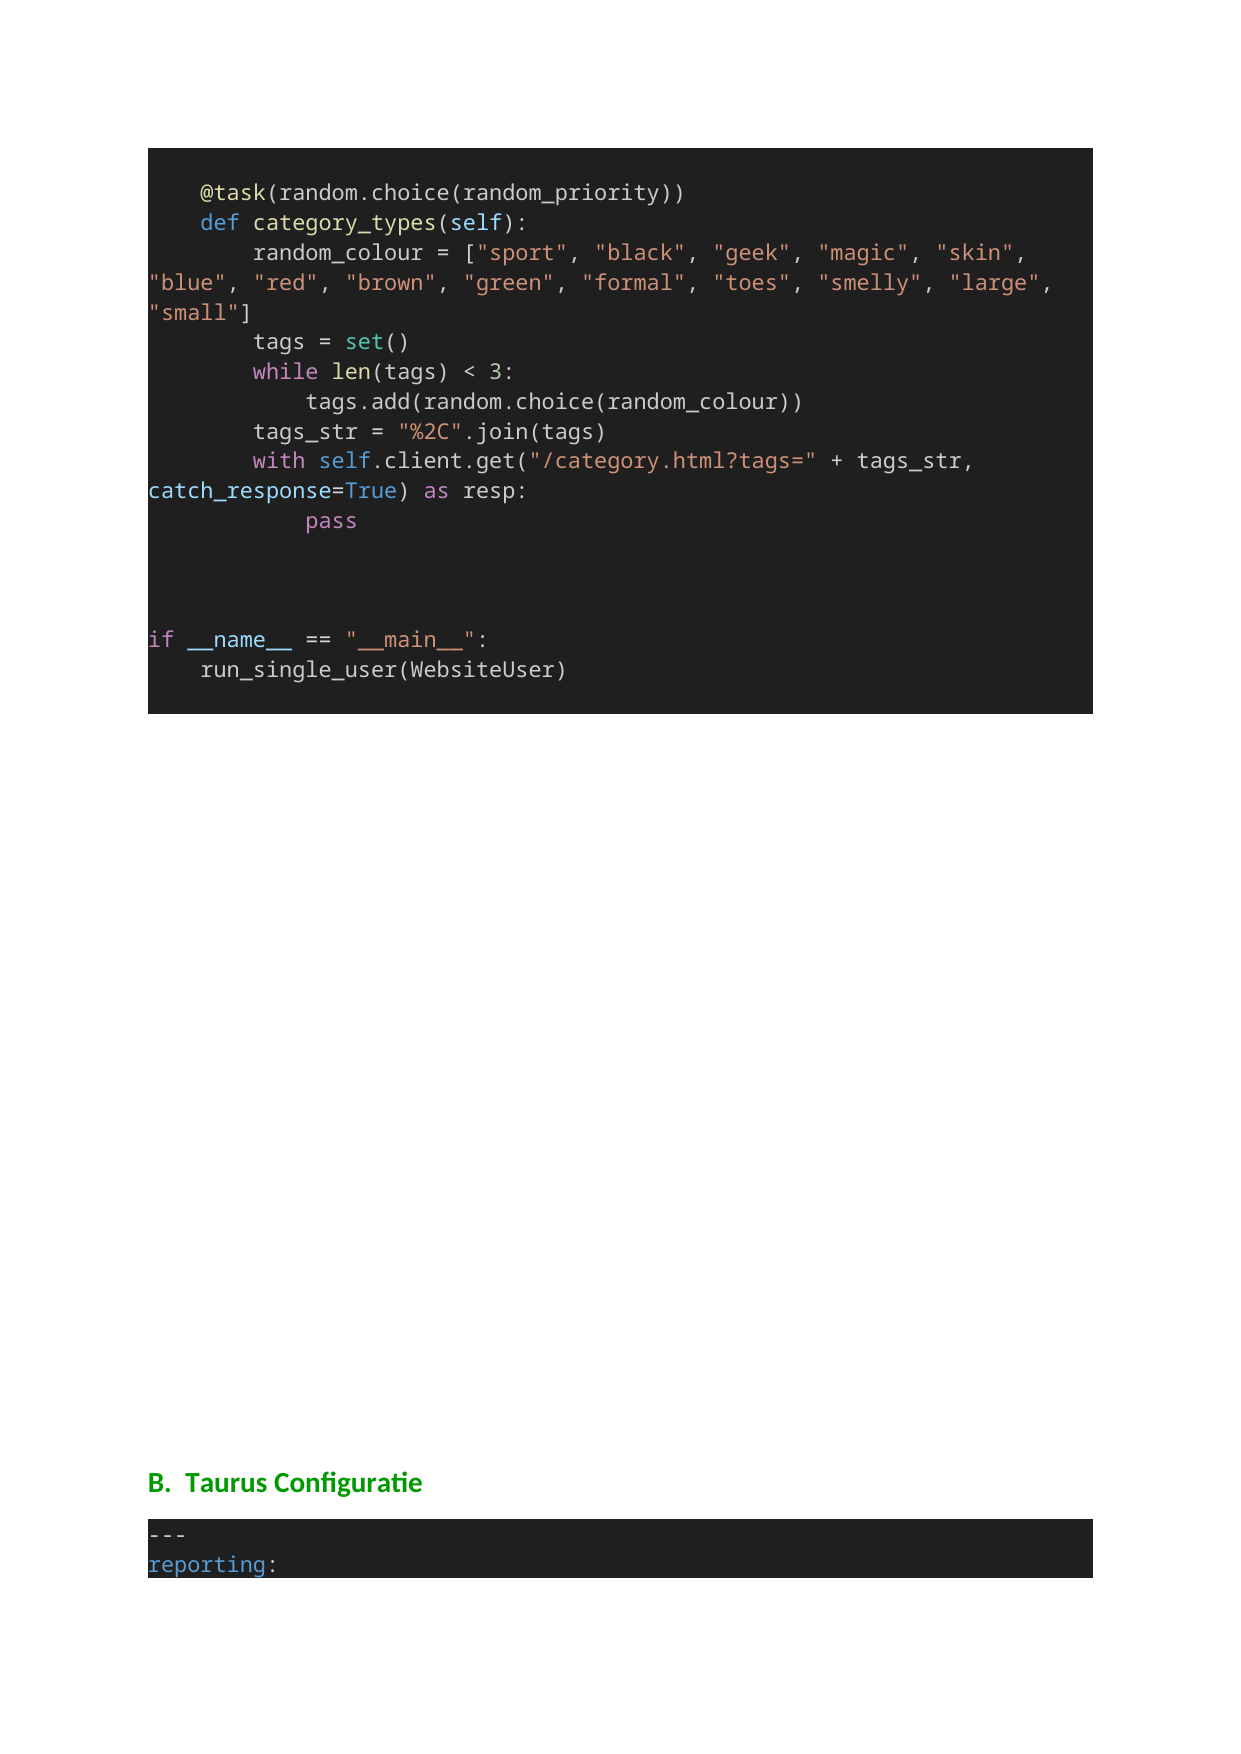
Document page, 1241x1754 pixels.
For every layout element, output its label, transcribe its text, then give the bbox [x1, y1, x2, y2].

text def category_types(self): [148, 207, 1093, 237]
text if __name__ == "__main__": [148, 624, 1093, 654]
text pass [148, 505, 1093, 535]
text tags = set() [148, 326, 1093, 356]
text reporting: [148, 1548, 1093, 1578]
text tags.add(random.choice(random_colour)) [148, 386, 1093, 416]
text --- [148, 1519, 1093, 1548]
text @task(random.choice(random_priority)) [148, 177, 1093, 207]
text with self.client.get("/category.html?tags=" + tags_str, catch_response=True) as resp: [148, 446, 1093, 505]
text run_single_user(WebsiteUser) [148, 654, 1093, 684]
text random_colour = ["sport", "black", "geek", "magic", "skin", "blue", "red", "brown", "green", "formal", "toes", "smelly", "large", "small"] [148, 237, 1093, 326]
text while len(tags) < 3: [148, 356, 1093, 386]
text tags_str = "%2C".join(tags) [148, 416, 1093, 446]
list Taurus Configuratie [148, 1464, 1093, 1499]
